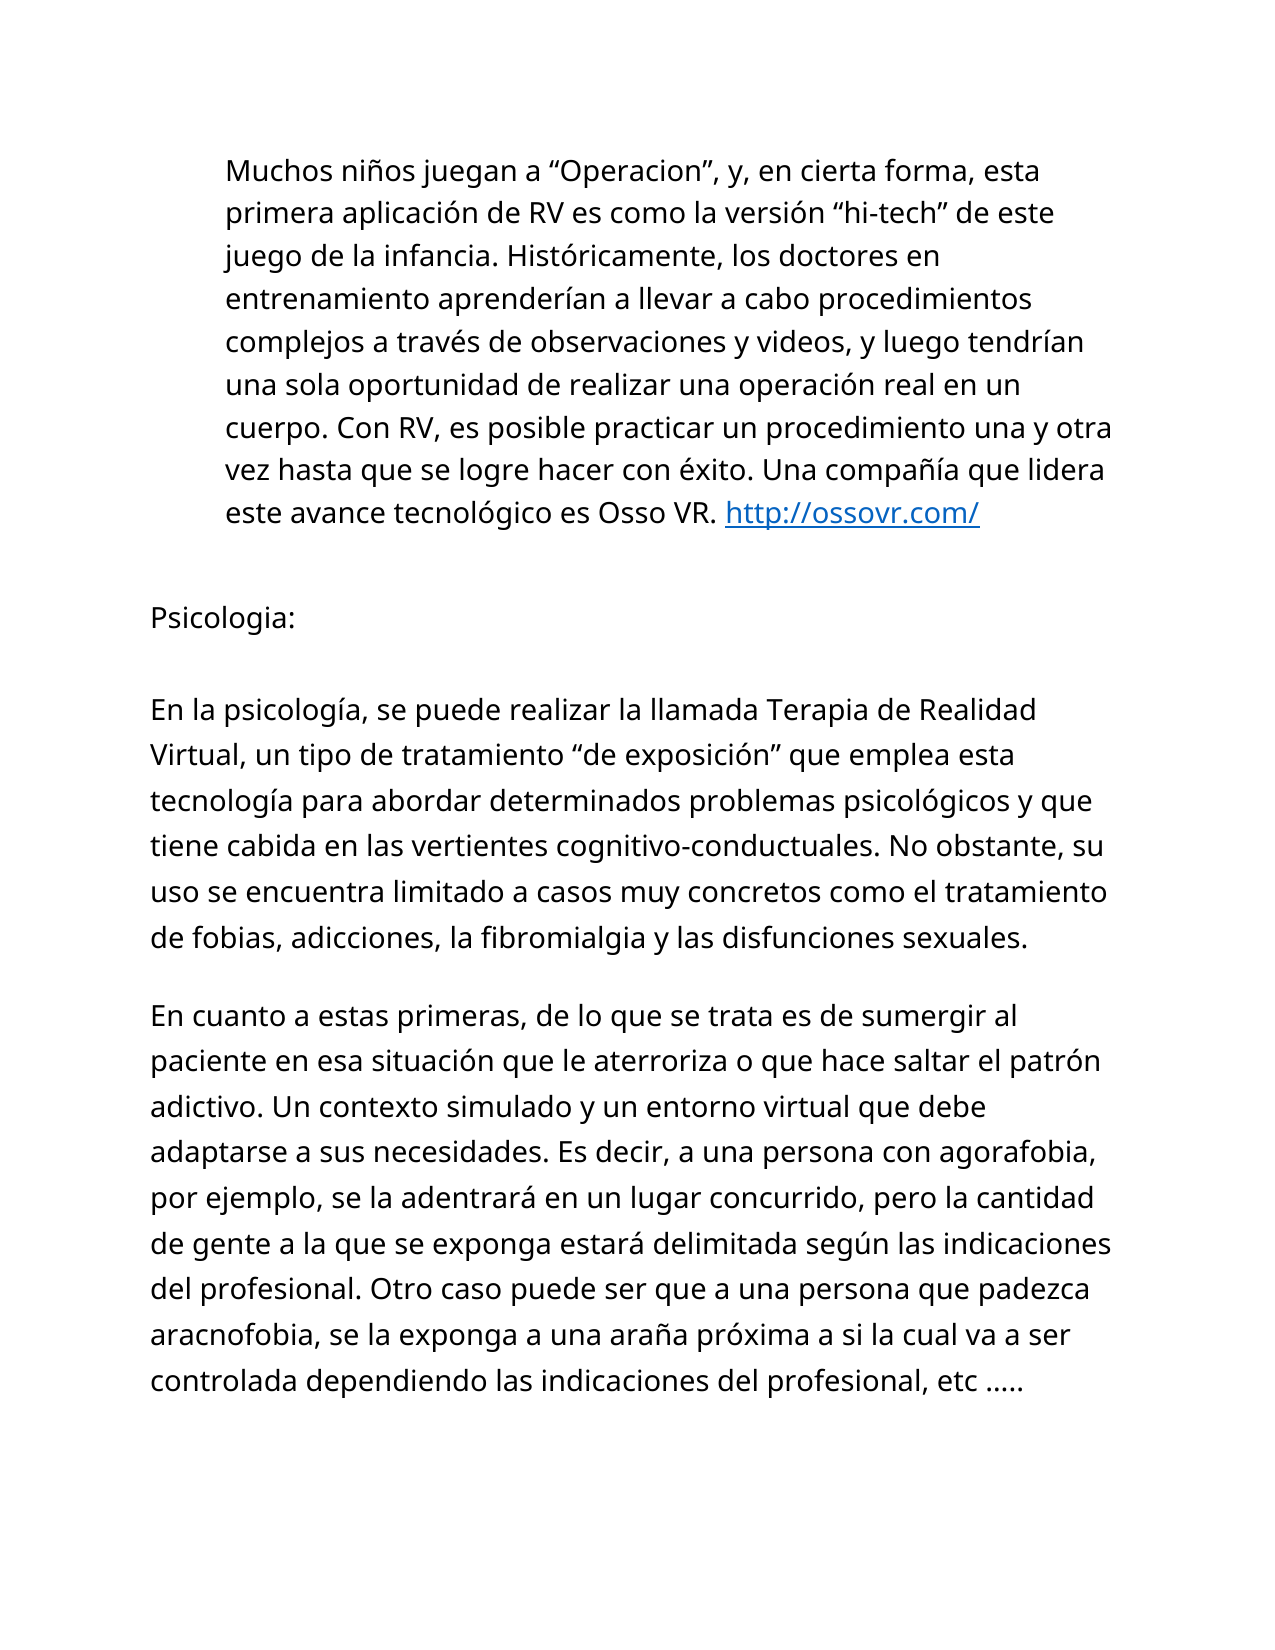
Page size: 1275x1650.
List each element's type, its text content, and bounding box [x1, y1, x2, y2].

text En cuanto a estas primeras, de lo que se trata es de sumergir al paciente en esa situación que le aterroriza o que hace saltar el patrón adictivo. Un contexto simulado y un entorno virtual que debe adaptarse a sus necesidades. Es decir, a una persona con agorafobia, por ejemplo, se la adentrará en un lugar concurrido, pero la cantidad de gente a la que se exponga estará delimitada según las indicaciones del profesional. Otro caso puede ser que a una persona que padezca aracnofobia, se la exponga a una araña próxima a si la cual va a ser controlada dependiendo las indicaciones del profesional, etc ….. [150, 995, 1125, 1399]
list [187, 150, 1125, 532]
text Psicologia: [150, 598, 1125, 637]
text En la psicología, se puede realizar la llamada Terapia de Realidad Virtual, un tipo de tratamiento “de exposición” que emplea esta tecnología para abordar determinados problemas psicológicos y que tiene cabida en las vertientes cognitivo-conductuales. No obstante, su uso se encuentra limitado a casos muy concretos como el tratamiento de fobias, adicciones, la fibromialgia y las disfunciones sexuales. [150, 689, 1125, 957]
